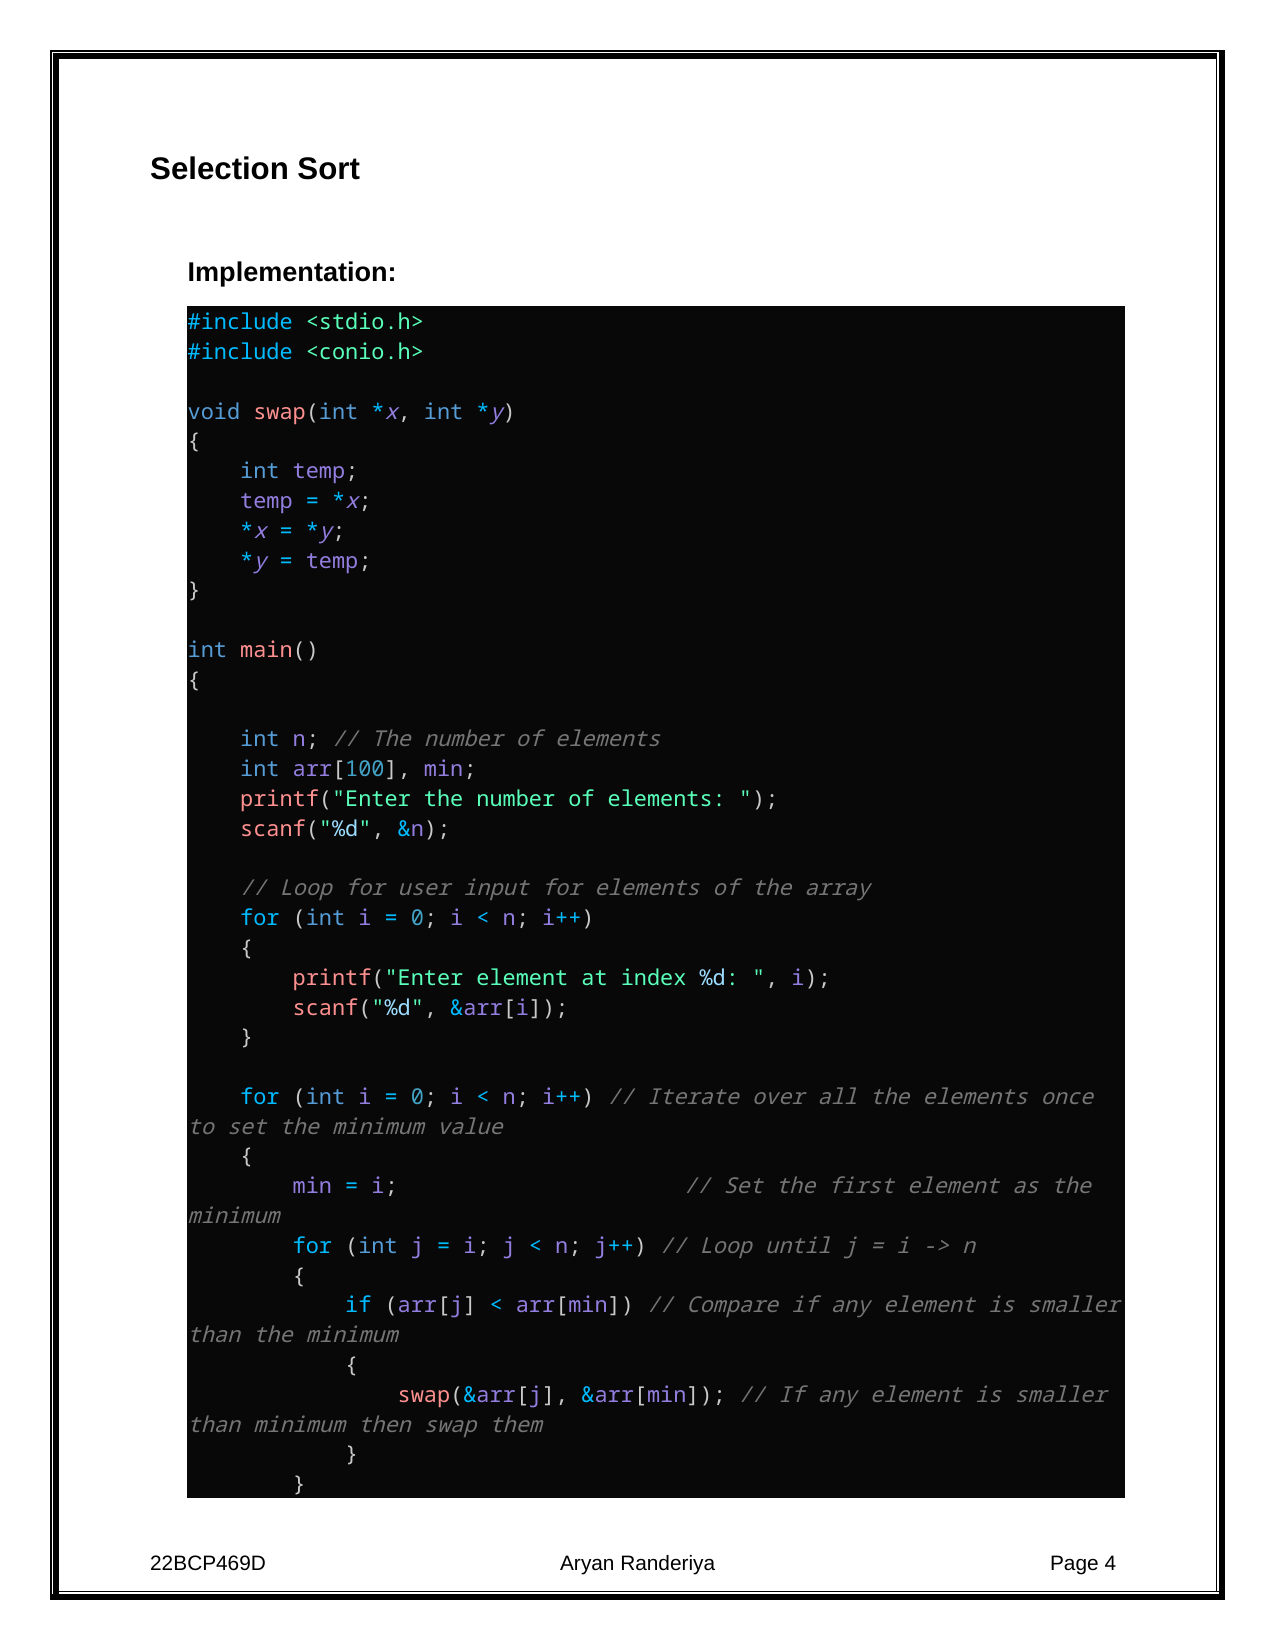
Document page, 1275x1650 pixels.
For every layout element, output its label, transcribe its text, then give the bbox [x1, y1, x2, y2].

text { [187, 1140, 1125, 1170]
text int temp; [187, 455, 1125, 485]
text temp = *x; [187, 485, 1125, 515]
text scanf("%d", &arr[i]); [187, 991, 1125, 1021]
text min = i; // Set the first element as the minimum [187, 1170, 1125, 1230]
text { [187, 1349, 1125, 1379]
text scanf("%d", &n); [187, 813, 1125, 842]
text Selection Sort [150, 150, 1125, 186]
text swap(&arr[j], &arr[min]); // If any element is smaller than minimum then swap them [187, 1379, 1125, 1438]
text { [187, 425, 1125, 455]
text for (int i = 0; i < n; i++) // Iterate over all the elements once to set the minimum value [187, 1081, 1125, 1140]
text for (int i = 0; i < n; i++) [187, 902, 1125, 932]
text #include <stdio.h> [187, 306, 1125, 336]
text } [187, 574, 1125, 604]
text *x = *y; [187, 515, 1125, 544]
text { [187, 1259, 1125, 1289]
text int arr[100], min; [187, 753, 1125, 783]
text } [187, 1438, 1125, 1468]
text for (int j = i; j < n; j++) // Loop until j = i -> n [187, 1230, 1125, 1259]
text } [187, 1468, 1125, 1498]
text *y = temp; [187, 544, 1125, 574]
text void swap(int *x, int *y) [187, 396, 1125, 425]
text printf("Enter the number of elements: "); [187, 783, 1125, 813]
text { [187, 664, 1125, 693]
text { [187, 932, 1125, 962]
text int n; // The number of elements [187, 723, 1125, 753]
text } [187, 1021, 1125, 1051]
text printf("Enter element at index %d: ", i); [187, 962, 1125, 991]
text int main() [187, 634, 1125, 664]
text Implementation: [187, 256, 1125, 287]
text if (arr[j] < arr[min]) // Compare if any element is smaller than the minimum [187, 1289, 1125, 1349]
text // Loop for user input for elements of the array [187, 872, 1125, 902]
text #include <conio.h> [187, 336, 1125, 366]
